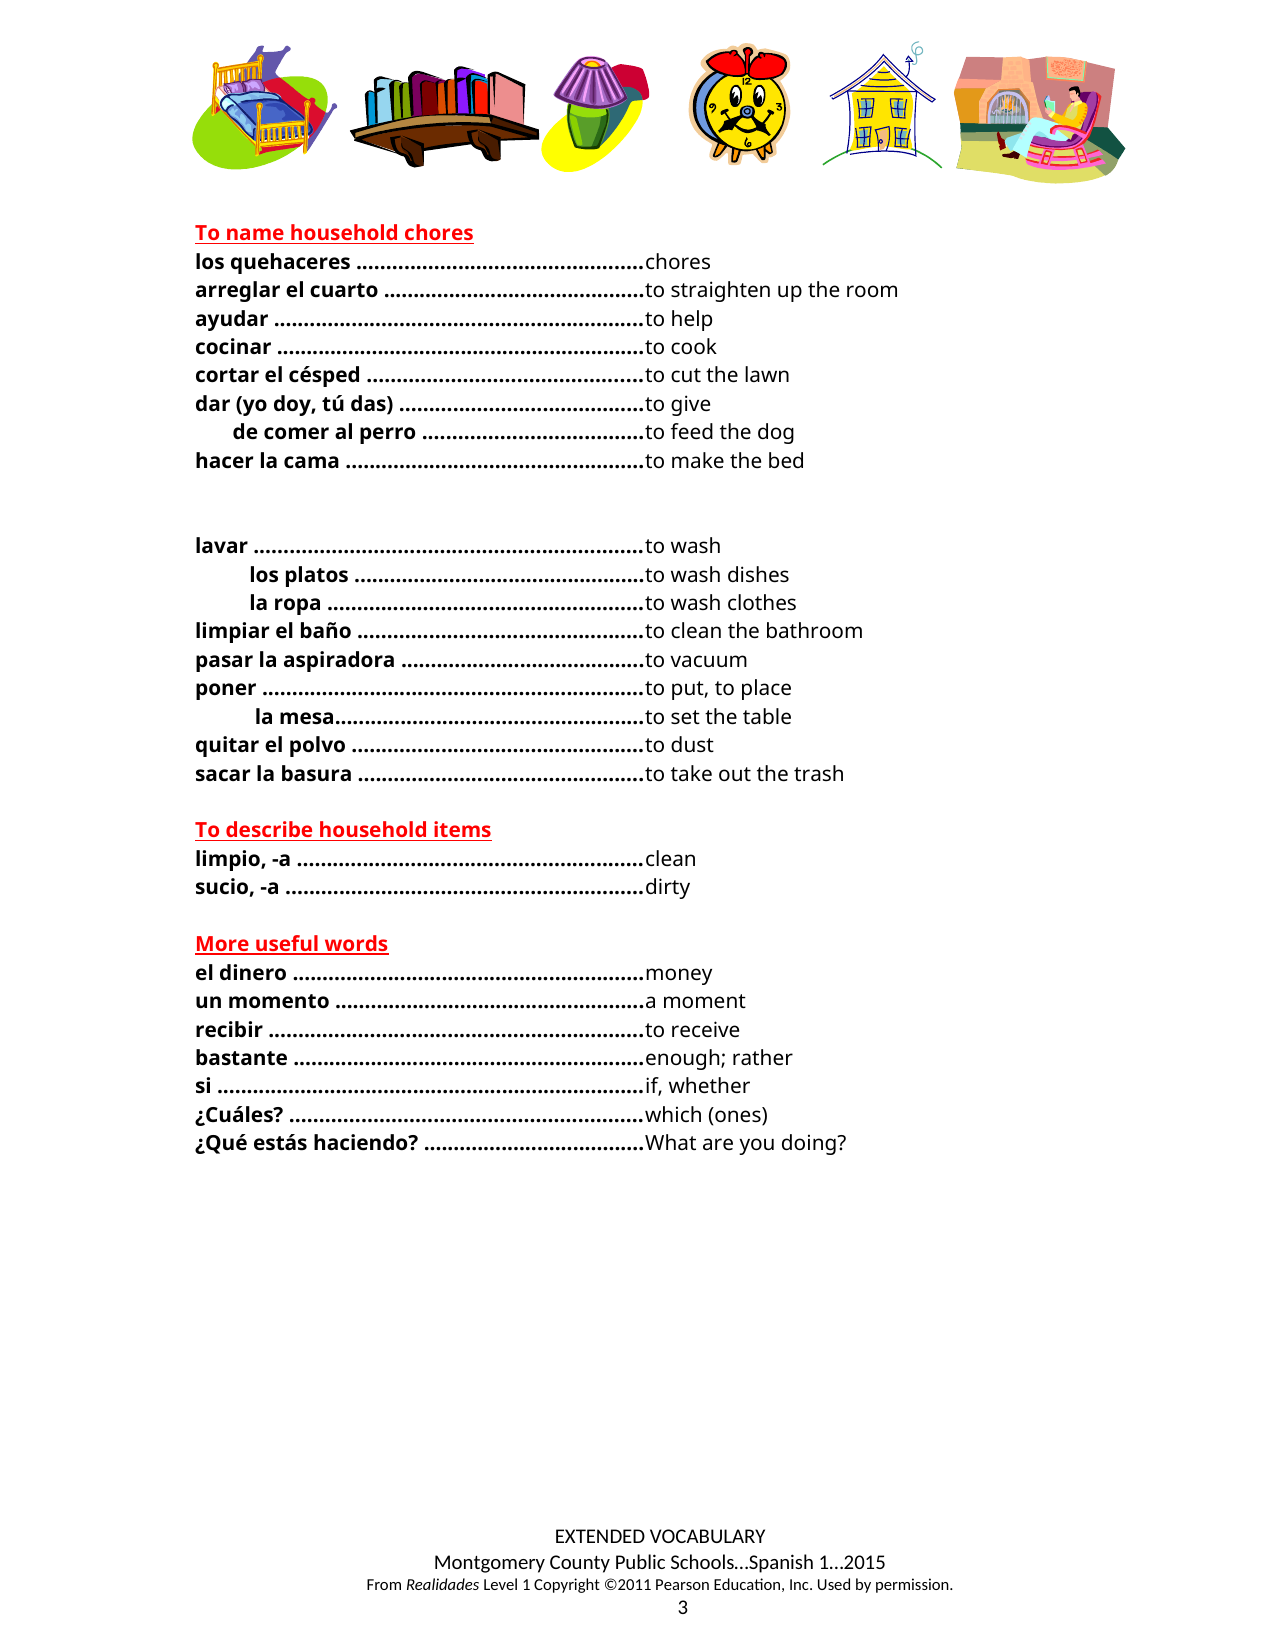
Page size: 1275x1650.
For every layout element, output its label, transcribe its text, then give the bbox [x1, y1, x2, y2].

text sucio, -a dirty [195, 872, 1125, 901]
text limpio, -a clean [195, 844, 1125, 872]
text los quehaceres chores [195, 247, 1125, 275]
text quitar el polvo to dust [195, 730, 1125, 759]
text la ropa to wash clothes [195, 588, 1125, 617]
text bastante enough; rather [195, 1043, 1125, 1072]
text el dinero money [195, 958, 1125, 986]
text los platos to wash dishes [195, 560, 1125, 588]
text de comer al perro to feed the dog [232, 417, 1125, 446]
text To name household chores [195, 218, 1125, 247]
text poner to put, to place [195, 673, 1125, 702]
text si if, whether [195, 1072, 1125, 1100]
text recibir to receive [195, 1015, 1125, 1043]
text la mesa to set the table [195, 702, 1125, 730]
text ayudar to help [195, 304, 1125, 332]
text cortar el césped to cut the lawn [195, 361, 1125, 389]
text dar (yo doy, tú das) to give [195, 389, 1125, 417]
text cocinar to cook [195, 332, 1125, 361]
text sacar la basura to take out the trash [195, 759, 1125, 787]
text hacer la cama to make the bed [195, 446, 1125, 474]
text un momento a moment [195, 986, 1125, 1015]
text pasar la aspiradora to vacuum [195, 645, 1125, 673]
text lavar to wash [195, 531, 1125, 560]
text ¿Qué estás haciendo? What are you doing? [195, 1128, 1125, 1157]
text To describe household items [195, 816, 1125, 844]
text limpiar el baño to clean the bathroom [195, 617, 1125, 645]
text arreglar el cuarto to straighten up the room [195, 275, 1125, 304]
text ¿Cuáles? which (ones) [195, 1100, 1125, 1128]
text More useful words [195, 929, 1125, 958]
